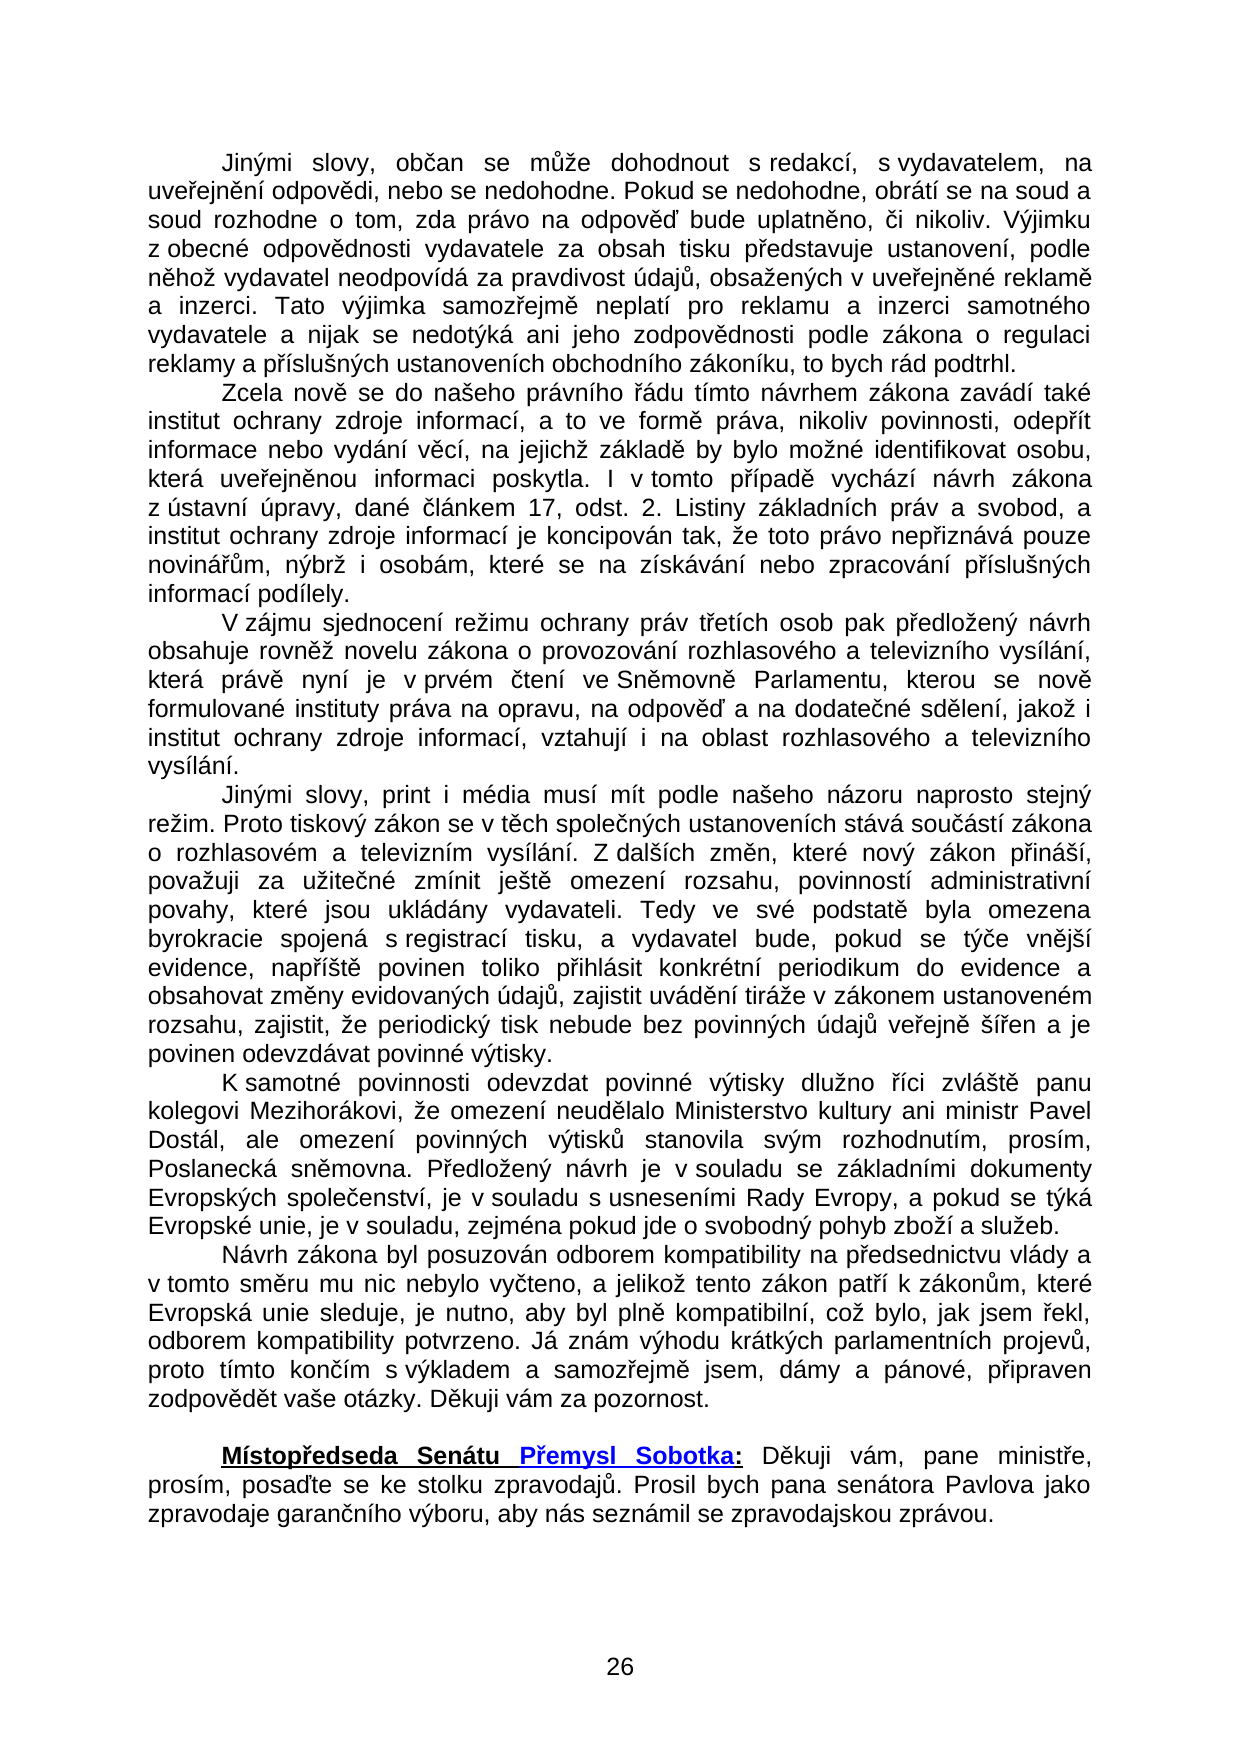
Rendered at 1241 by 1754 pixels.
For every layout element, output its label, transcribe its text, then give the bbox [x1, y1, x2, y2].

text Jinými slovy, print i média musí mít podle našeho názoru naprosto stejný režim. Proto tiskový zákon se v těch společných ustanoveních stává součástí zákona o rozhlasovém a televizním vysílání. Z dalších změn, které nový zákon přináší, považuji za užitečné zmínit ještě omezení rozsahu, povinností administrativní povahy, které jsou ukládány vydavateli. Tedy ve své podstatě byla omezena byrokracie spojená s registrací tisku, a vydavatel bude, pokud se týče vnější evidence, napříště povinen toliko přihlásit konkrétní periodikum do evidence a obsahovat změny evidovaných údajů, zajistit uvádění tiráže v zákonem ustanoveném rozsahu, zajistit, že periodický tisk nebude bez povinných údajů veřejně šířen a je povinen odevzdávat povinné výtisky. [148, 780, 1093, 1068]
text V zájmu sjednocení režimu ochrany práv třetích osob pak předložený návrh obsahuje rovněž novelu zákona o provozování rozhlasového a televizního vysílání, která právě nyní je v prvém čtení ve Sněmovně Parlamentu, kterou se nově formulované instituty práva na opravu, na odpověď a na dodatečné sdělení, jakož i institut ochrany zdroje informací, vztahují i na oblast rozhlasového a televizního vysílání. [148, 608, 1093, 780]
text Místopředseda Senátu Přemysl Sobotka: Děkuji vám, pane ministře, prosím, posaďte se ke stolku zpravodajů. Prosil bych pana senátora Pavlova jako zpravodaje garančního výboru, aby nás seznámil se zpravodajskou zprávou. [148, 1441, 1093, 1528]
text Jinými slovy, občan se může dohodnout s redakcí, s vydavatelem, na uveřejnění odpovědi, nebo se nedohodne. Pokud se nedohodne, obrátí se na soud a soud rozhodne o tom, zda právo na odpověď bude uplatněno, či nikoliv. Výjimku z obecné odpovědnosti vydavatele za obsah tisku představuje ustanovení, podle něhož vydavatel neodpovídá za pravdivost údajů, obsažených v uveřejněné reklamě a inzerci. Tato výjimka samozřejmě neplatí pro reklamu a inzerci samotného vydavatele a nijak se nedotýká ani jeho zodpovědnosti podle zákona o regulaci reklamy a příslušných ustanoveních obchodního zákoníku, to bych rád podtrhl. [148, 148, 1093, 378]
text K samotné povinnosti odevzdat povinné výtisky dlužno říci zvláště panu kolegovi Mezihorákovi, že omezení neudělalo Ministerstvo kultury ani ministr Pavel Dostál, ale omezení povinných výtisků stanovila svým rozhodnutím, prosím, Poslanecká sněmovna. Předložený návrh je v souladu se základními dokumenty Evropských společenství, je v souladu s usneseními Rady Evropy, a pokud se týká Evropské unie, je v souladu, zejména pokud jde o svobodný pohyb zboží a služeb. [148, 1068, 1093, 1240]
text Zcela nově se do našeho právního řádu tímto návrhem zákona zavádí také institut ochrany zdroje informací, a to ve formě práva, nikoliv povinnosti, odepřít informace nebo vydání věcí, na jejichž základě by bylo možné identifikovat osobu, která uveřejněnou informaci poskytla. I v tomto případě vychází návrh zákona z ústavní úpravy, dané článkem 17, odst. 2. Listiny základních práv a svobod, a institut ochrany zdroje informací je koncipován tak, že toto právo nepřiznává pouze novinářům, nýbrž i osobám, které se na získávání nebo zpracování příslušných informací podílely. [148, 378, 1093, 608]
text Návrh zákona byl posuzován odborem kompatibility na předsednictvu vlády a v tomto směru mu nic nebylo vyčteno, a jelikož tento zákon patří k zákonům, které Evropská unie sleduje, je nutno, aby byl plně kompatibilní, což bylo, jak jsem řekl, odborem kompatibility potvrzeno. Já znám výhodu krátkých parlamentních projevů, proto tímto končím s výkladem a samozřejmě jsem, dámy a pánové, připraven zodpovědět vaše otázky. Děkuji vám za pozornost. [148, 1240, 1093, 1413]
